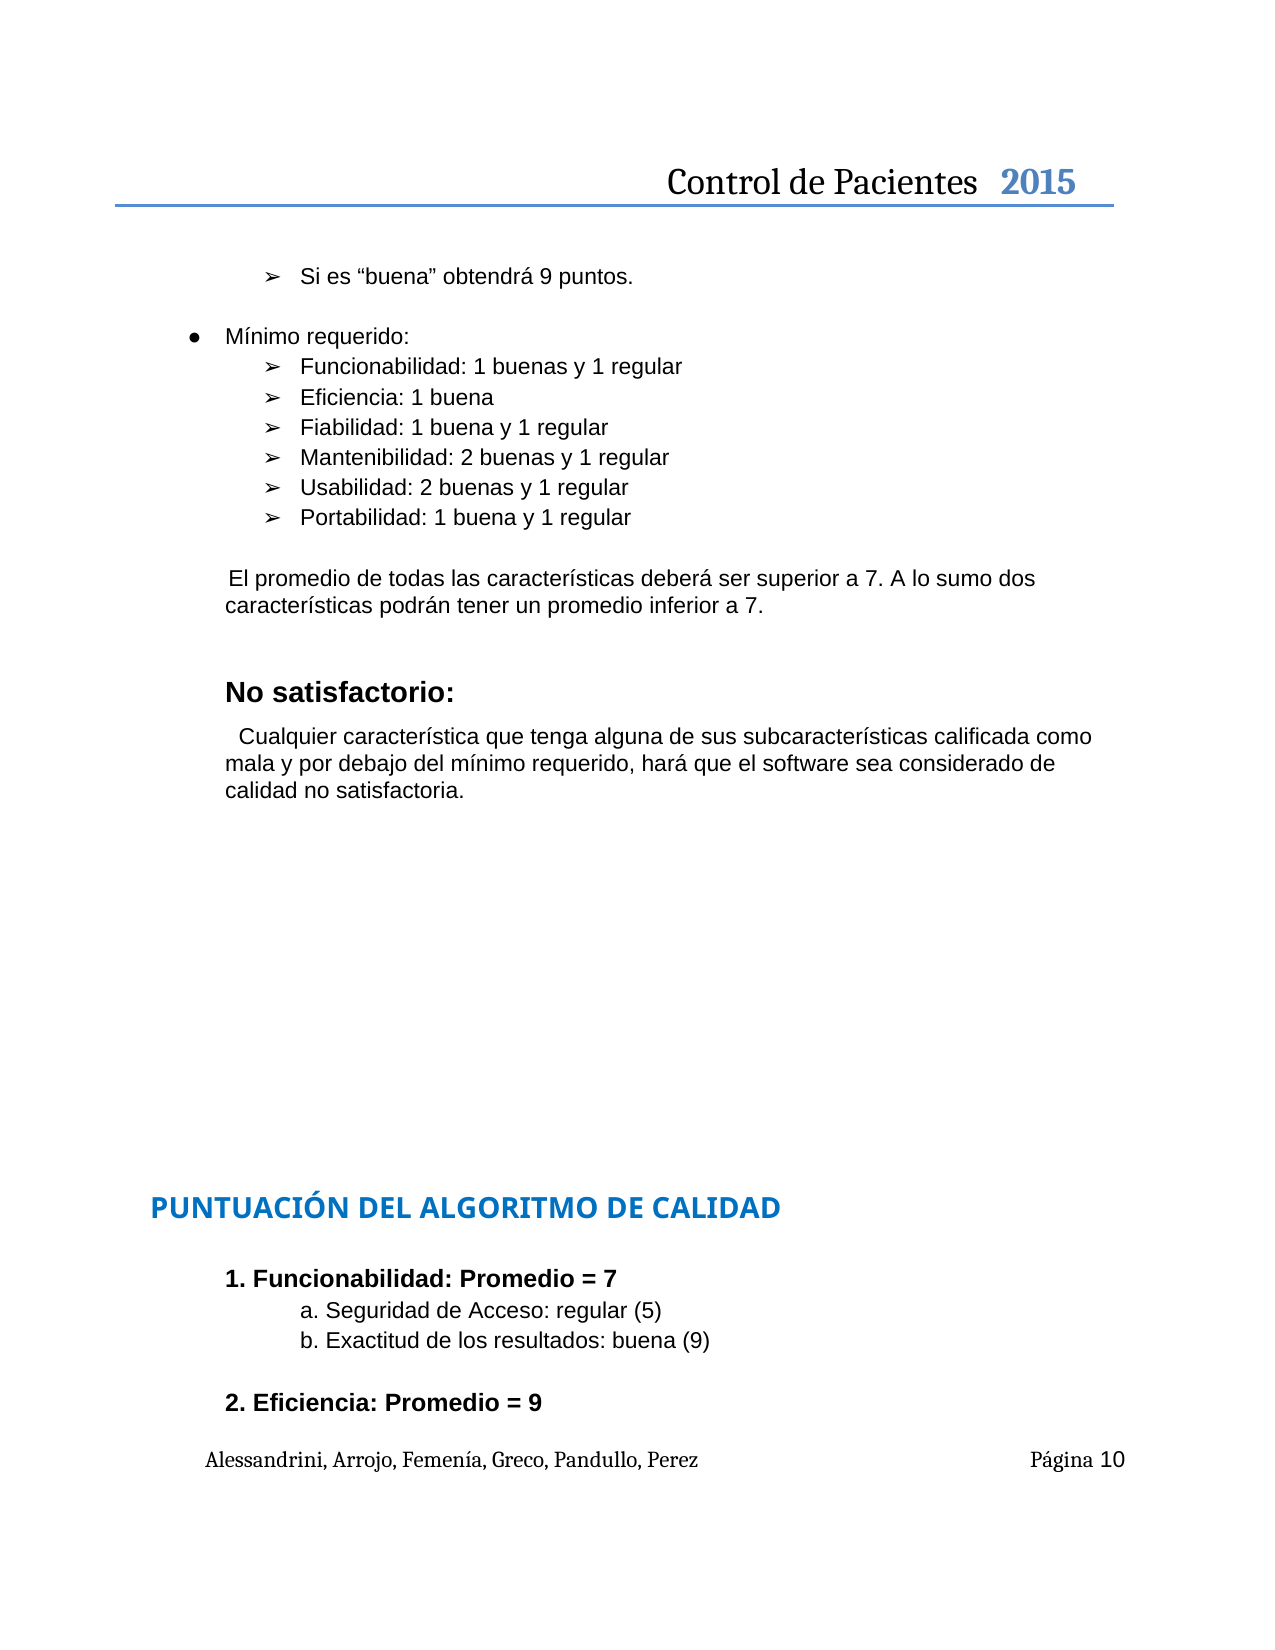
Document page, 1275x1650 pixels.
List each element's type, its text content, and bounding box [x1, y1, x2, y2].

list Fiabilidad: 1 buena y 1 regular [262, 414, 1125, 440]
text 2. Eficiencia: Promedio = 9 [150, 1388, 1125, 1416]
text El promedio de todas las características deberá ser superior a 7. A lo sumo dos características podrán tener un promedio inferior a 7. [188, 565, 1125, 618]
text 1. Funcionabilidad: Promedio = 7 [150, 1263, 1125, 1292]
text Cualquier característica que tenga alguna de sus subcaracterísticas calificada como mala y por debajo del mínimo requerido, hará que el software sea considerado de calidad no satisfactoria. [188, 723, 1125, 803]
text No satisfactorio: [225, 674, 1125, 708]
text b. Exactitud de los resultados: buena (9) [150, 1327, 1125, 1353]
subtitle PUNTUACIÓN DEL ALGORITMO DE CALIDAD [150, 1187, 1125, 1227]
list Portabilidad: 1 buena y 1 regular [262, 504, 1125, 531]
list Mantenibilidad: 2 buenas y 1 regular [262, 444, 1125, 470]
list Eficiencia: 1 buena [262, 383, 1125, 410]
list Funcionabilidad: 1 buenas y 1 regular [262, 353, 1125, 380]
text a. Seguridad de Acceso: regular (5) [150, 1297, 1125, 1323]
list Si es “buena” obtendrá 9 puntos. [262, 263, 1125, 289]
list Mínimo requerido: [187, 323, 1125, 349]
list Usabilidad: 2 buenas y 1 regular [262, 474, 1125, 501]
